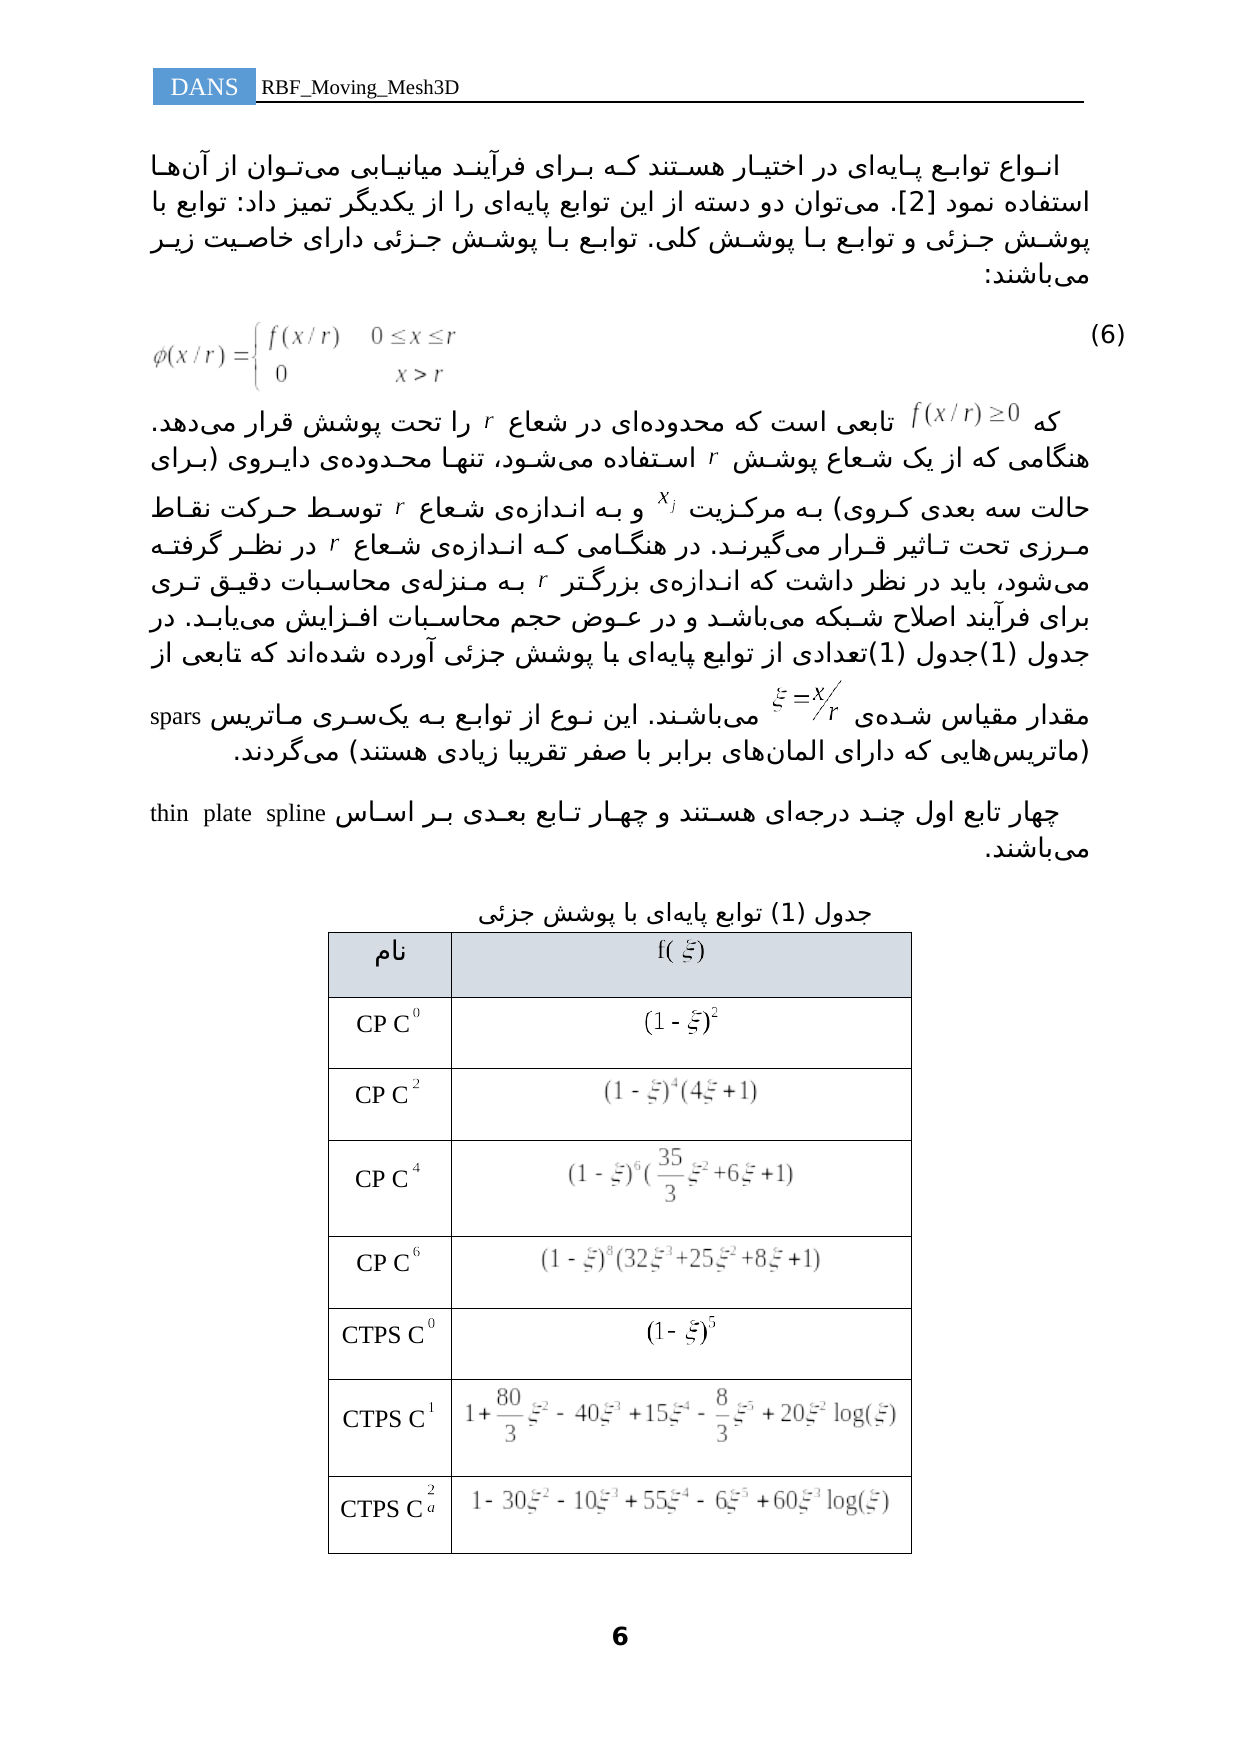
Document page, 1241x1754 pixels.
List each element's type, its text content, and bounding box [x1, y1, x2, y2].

table_cell [452, 1237, 911, 1308]
text انواع توابع پایه‌ای در اختیار هستند که برای فرآیند میانیابی می‌توان از آن‌ها استفاده نمود. می‌توان دو دسته از این توابع پایه‌ای را از یکدیگر تمیز داد: توابع با پوشش جزئی و توابع با پوشش کلی. توابع با پوشش جزئی دارای خاصیت زیر می‌باشند: [150, 150, 1090, 290]
table_cell [452, 1069, 911, 1140]
table_cell CP C [329, 1069, 451, 1140]
table_cell [452, 998, 911, 1068]
table_cell [452, 1309, 911, 1379]
text توابع پایه‌ای با پوشش جزئی [150, 898, 1090, 927]
table_cell [452, 1477, 911, 1552]
table_header [452, 933, 911, 997]
table_cell CTPS C [329, 1477, 451, 1552]
text که تابعی است که محدوده‌ای در شعاع را تحت پوشش قرار می‌دهد. هنگامی که از یک شعاع پوشش استفاده می‌شود، تنها محدود‌ه‌ی دایرو‌ی (برای حالت سه بعدی کروی) به مرکزیت و به اندازه‌ی شعاع توسط حرکت نقاط مرزی تحت تاثیر قرار می‌گیرند. در هنگامی که اندازه‌ی شعاع در نظر گرفته می‌شود، باید در نظر داشت که اندازه‌ی بزرگتر به منزله‌ی محاسبات دقیق تری برای فرآیند اصلاح شبکه می‌باشد و در عوض حجم محاسبات افزایش می‌یابد. در ‏‏جدول (1) تعدادی از توابع پایه‌ای با پوشش جزئی آورده شده‌اند که تابعی از مقدار مقیاس شده‌ی می‌باشند. این نوع از توابع به یک‌سری ماتریس spars (ماتریس‌هایی که دارای المان‌های برابر با صفر تقریبا زیادی هستند) می‌گردند. [150, 399, 1090, 767]
text چهار تابع اول چند درجه‌ای هستند و چهار تابع بعدی بر اساس thin plate spline می‌باشند. [150, 796, 1090, 864]
table_cell [452, 1380, 911, 1476]
table_header [1022, 320, 1101, 397]
table_cell CTPS C [329, 1380, 451, 1476]
table_cell CTPS C [329, 1309, 451, 1379]
table_header [139, 320, 1022, 397]
table_cell CP C [329, 998, 451, 1068]
table_header نام [329, 933, 451, 997]
table_cell CP C [329, 1141, 451, 1236]
table_cell CP C [329, 1237, 451, 1308]
table_cell [452, 1141, 911, 1236]
